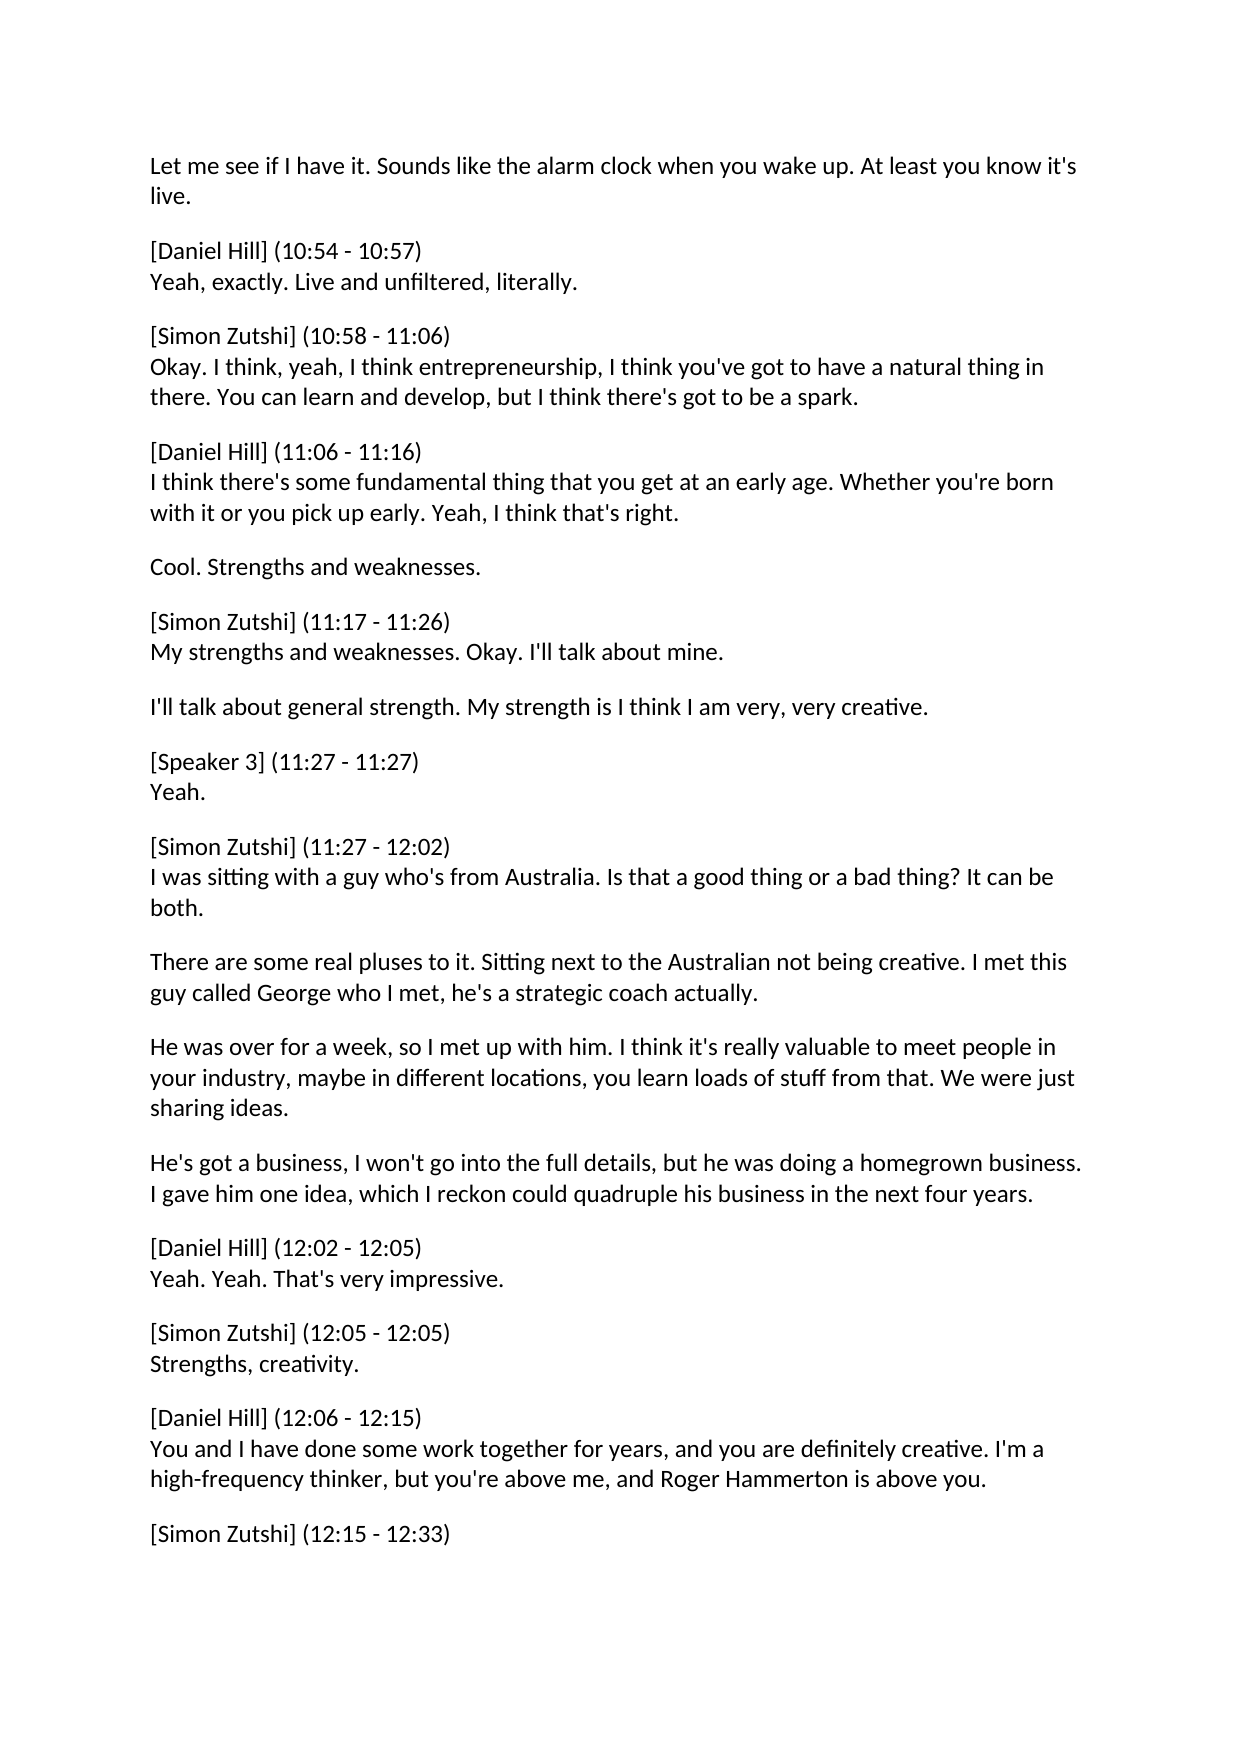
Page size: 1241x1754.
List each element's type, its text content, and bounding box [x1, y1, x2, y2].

text [Simon Zutshi] (12:05 - 12:05) [150, 1317, 1090, 1348]
text [Simon Zutshi] (11:17 - 11:26) [150, 606, 1090, 637]
text Strengths, creativity. [150, 1348, 1090, 1378]
text He's got a business, I won't go into the full details, but he was doing a homegrown business. I gave him one idea, which I reckon could quadruple his business in the next four years. [150, 1147, 1090, 1208]
text You and I have done some work together for years, and you are definitely creative. I'm a high-frequency thinker, but you're above me, and Roger Hammerton is above you. [150, 1433, 1090, 1494]
text Yeah. Yeah. That's very impressive. [150, 1263, 1090, 1293]
text [Simon Zutshi] (10:58 - 11:06) [150, 320, 1090, 351]
text Yeah. [150, 776, 1090, 807]
text [Daniel Hill] (10:54 - 10:57) [150, 235, 1090, 266]
text [Speaker 3] (11:27 - 11:27) [150, 746, 1090, 776]
text [Daniel Hill] (11:06 - 11:16) [150, 436, 1090, 466]
text Okay. I think, yeah, I think entrepreneurship, I think you've got to have a natural thing in there. You can learn and develop, but I think there's got to be a spark. [150, 351, 1090, 412]
text I think there's some fundamental thing that you get at an early age. Whether you're born with it or you pick up early. Yeah, I think that's right. [150, 466, 1090, 527]
text [Daniel Hill] (12:02 - 12:05) [150, 1232, 1090, 1263]
text There are some real pluses to it. Sitting next to the Australian not being creative. I met this guy called George who I met, he's a strategic coach actually. [150, 946, 1090, 1007]
text My strengths and weaknesses. Okay. I'll talk about mine. [150, 637, 1090, 667]
text Let me see if I have it. Sounds like the alarm clock when you wake up. At least you know it's live. [150, 150, 1090, 211]
text [Simon Zutshi] (12:15 - 12:33) [150, 1518, 1090, 1549]
text I'll talk about general strength. My strength is I think I am very, very creative. [150, 691, 1090, 722]
text Cool. Strengths and weaknesses. [150, 551, 1090, 582]
text Yeah, exactly. Live and unfiltered, literally. [150, 266, 1090, 296]
text He was over for a week, so I met up with him. I think it's really valuable to meet people in your industry, maybe in different locations, you learn loads of stuff from that. We were just sharing ideas. [150, 1032, 1090, 1123]
text [Daniel Hill] (12:06 - 12:15) [150, 1402, 1090, 1433]
text I was sitting with a guy who's from Australia. Is that a good thing or a bad thing? It can be both. [150, 861, 1090, 922]
text [Simon Zutshi] (11:27 - 12:02) [150, 831, 1090, 861]
